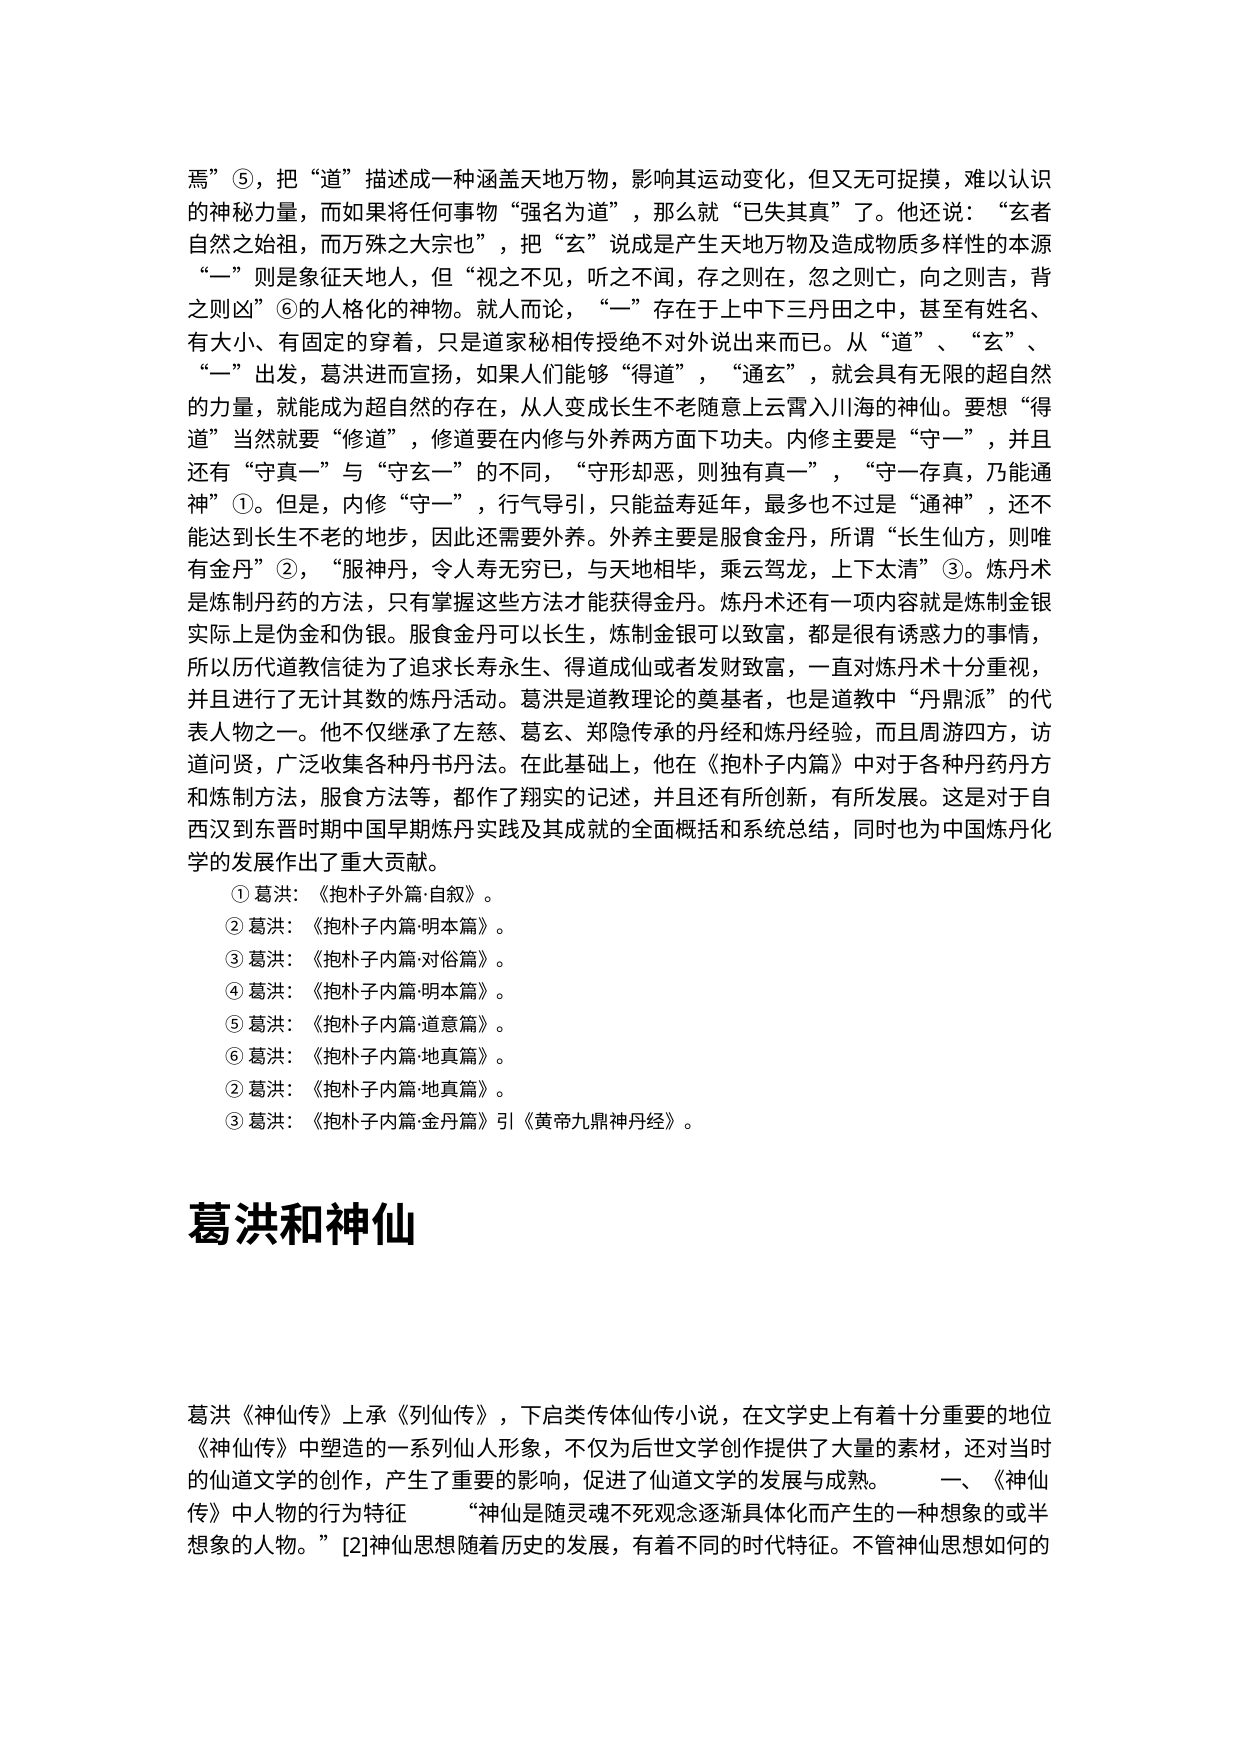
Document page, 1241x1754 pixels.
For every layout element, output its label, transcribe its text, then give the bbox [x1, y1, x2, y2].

text ⑤ 葛洪：《抱朴子内篇·道意篇》。 [187, 1007, 1053, 1039]
subtitle 葛洪和神仙 [187, 1172, 1053, 1270]
text ③ 葛洪：《抱朴子内篇·对俗篇》。 [187, 942, 1053, 974]
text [187, 1398, 1053, 1560]
text ④ 葛洪：《抱朴子内篇·明本篇》。 [187, 974, 1053, 1007]
text ⑥ 葛洪：《抱朴子内篇·地真篇》。 [187, 1039, 1053, 1072]
text ② 葛洪：《抱朴子内篇·明本篇》。 [187, 909, 1053, 942]
text ① 葛洪：《抱朴子外篇·自叙》。 [187, 877, 1053, 909]
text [187, 162, 1053, 877]
text ③ 葛洪：《抱朴子内篇·金丹篇》引《黄帝九鼎神丹经》。 [187, 1104, 1053, 1137]
text ② 葛洪：《抱朴子内篇·地真篇》。 [187, 1072, 1053, 1104]
